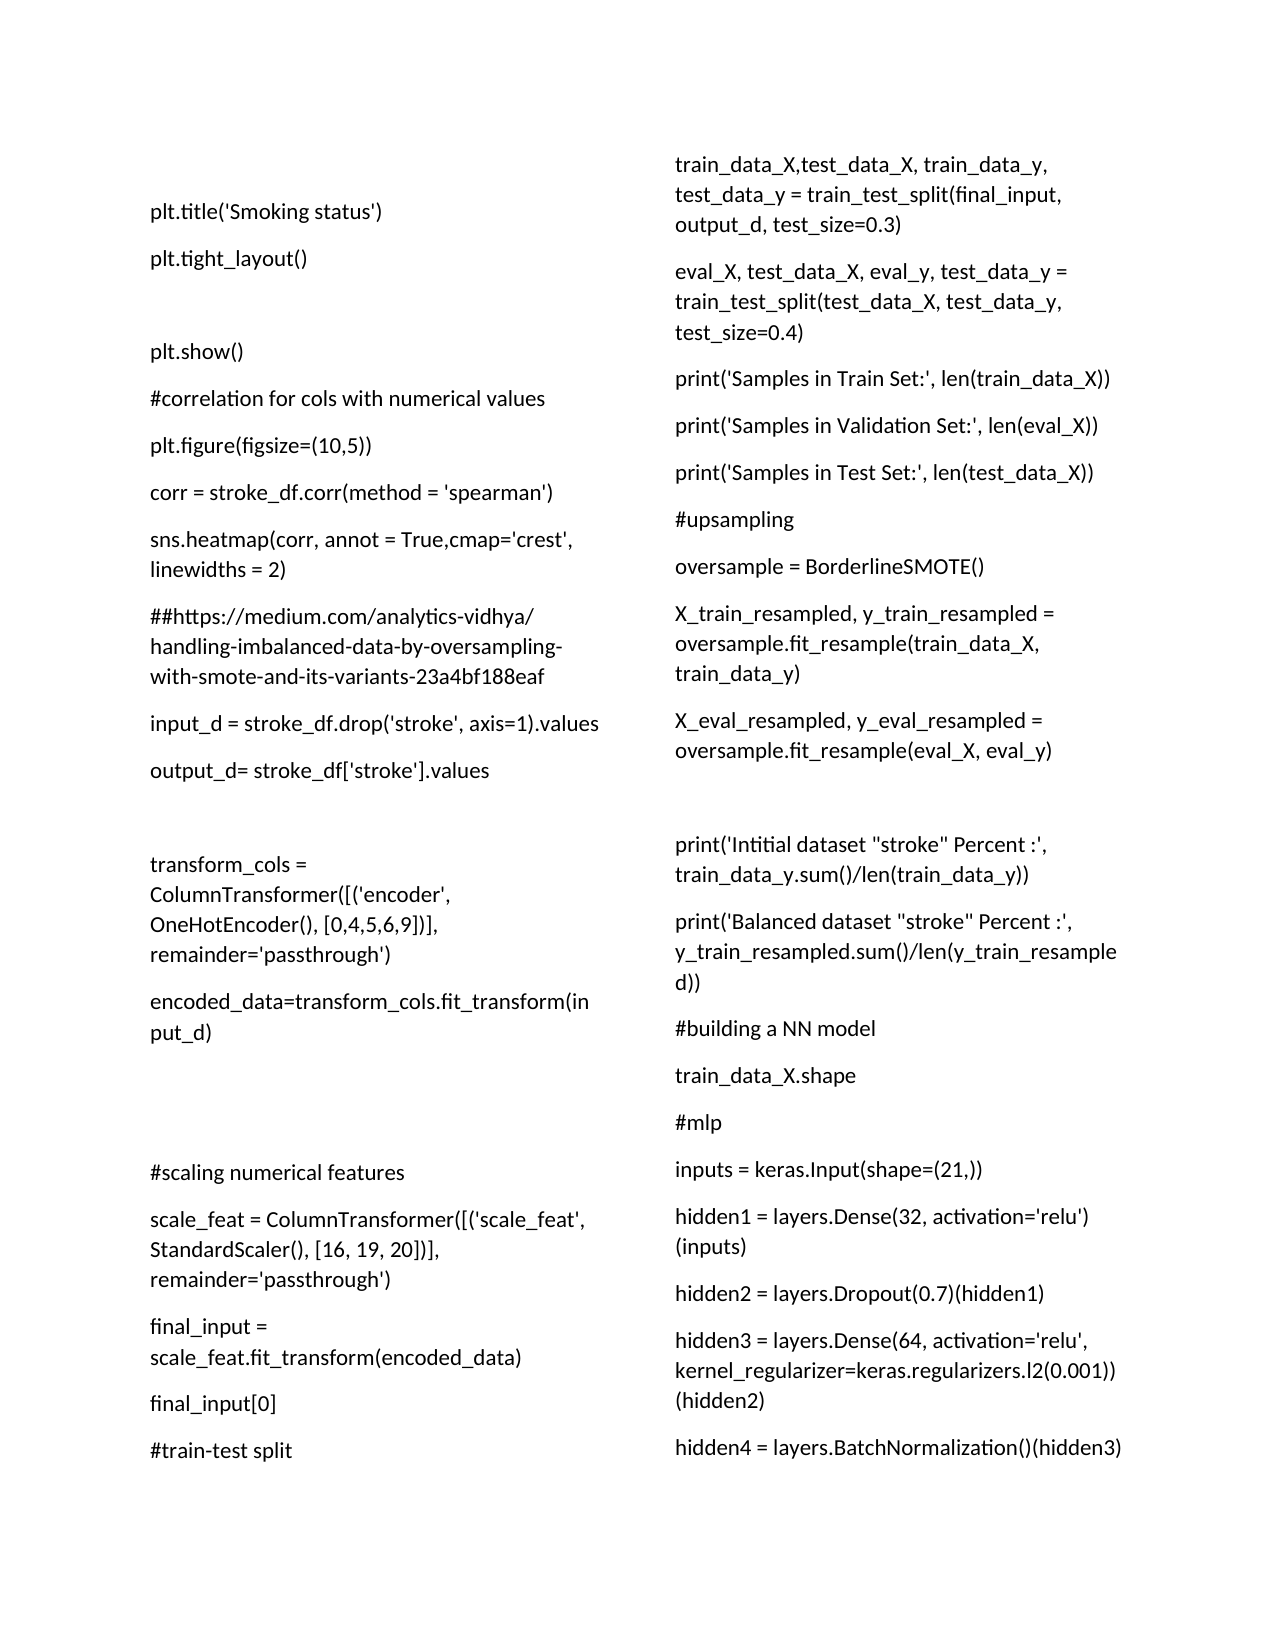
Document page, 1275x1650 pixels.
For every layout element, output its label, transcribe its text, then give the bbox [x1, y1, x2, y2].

text #mlp [675, 1108, 1125, 1136]
text final_input[0] [150, 1389, 600, 1418]
text output_d= stroke_df['stroke'].values [150, 756, 600, 784]
text plt.title('Smoking status') [150, 197, 600, 225]
text input_d = stroke_df.drop('stroke', axis=1).values [150, 709, 600, 737]
text plt.figure(figsize=(10,5)) [150, 431, 600, 459]
text print('Balanced dataset "stroke" Percent :', y_train_resampled.sum()/len(y_train_resampled)) [675, 907, 1125, 996]
text print('Samples in Train Set:', len(train_data_X)) [675, 364, 1125, 393]
text sns.heatmap(corr, annot = True,cmap='crest', linewidths = 2) [150, 525, 600, 583]
text transform_cols = ColumnTransformer([('encoder', OneHotEncoder(), [0,4,5,6,9])], remainder='passthrough') [150, 850, 600, 969]
text ##https://medium.com/analytics-vidhya/handling-imbalanced-data-by-oversampling-with-smote-and-its-variants-23a4bf188eaf [150, 602, 600, 691]
text final_input = scale_feat.fit_transform(encoded_data) [150, 1312, 600, 1371]
text print('Samples in Validation Set:', len(eval_X)) [675, 411, 1125, 439]
text scale_feat = ColumnTransformer([('scale_feat', StandardScaler(), [16, 19, 20])], remainder='passthrough') [150, 1205, 600, 1294]
text train_data_X,test_data_X, train_data_y, test_data_y = train_test_split(final_input, output_d, test_size=0.3) [675, 150, 1125, 238]
text encoded_data=transform_cols.fit_transform(input_d) [150, 987, 600, 1046]
text #train-test split [150, 1436, 600, 1464]
text hidden3 = layers.Dense(64, activation='relu', kernel_regularizer=keras.regularizers.l2(0.001))(hidden2) [675, 1326, 1125, 1414]
text train_data_X.shape [675, 1061, 1125, 1089]
text hidden4 = layers.BatchNormalization()(hidden3) [675, 1433, 1125, 1461]
text X_eval_resampled, y_eval_resampled = oversample.fit_resample(eval_X, eval_y) [675, 706, 1125, 764]
text eval_X, test_data_X, eval_y, test_data_y = train_test_split(test_data_X, test_data_y, test_size=0.4) [675, 257, 1125, 346]
text #upsampling [675, 505, 1125, 533]
text print('Samples in Test Set:', len(test_data_X)) [675, 458, 1125, 486]
text print('Intitial dataset "stroke" Percent :', train_data_y.sum()/len(train_data_y)) [675, 830, 1125, 888]
text hidden2 = layers.Dropout(0.7)(hidden1) [675, 1279, 1125, 1307]
text plt.tight_layout() [150, 244, 600, 272]
text #correlation for cols with numerical values [150, 384, 600, 412]
text hidden1 = layers.Dense(32, activation='relu')(inputs) [675, 1202, 1125, 1260]
text corr = stroke_df.corr(method = 'spearman') [150, 478, 600, 506]
text X_train_resampled, y_train_resampled = oversample.fit_resample(train_data_X, train_data_y) [675, 599, 1125, 687]
text inputs = keras.Input(shape=(21,)) [675, 1155, 1125, 1183]
text #building a NN model [675, 1014, 1125, 1043]
text oversample = BorderlineSMOTE() [675, 552, 1125, 580]
text plt.show() [150, 337, 600, 366]
text #scaling numerical features [150, 1158, 600, 1186]
